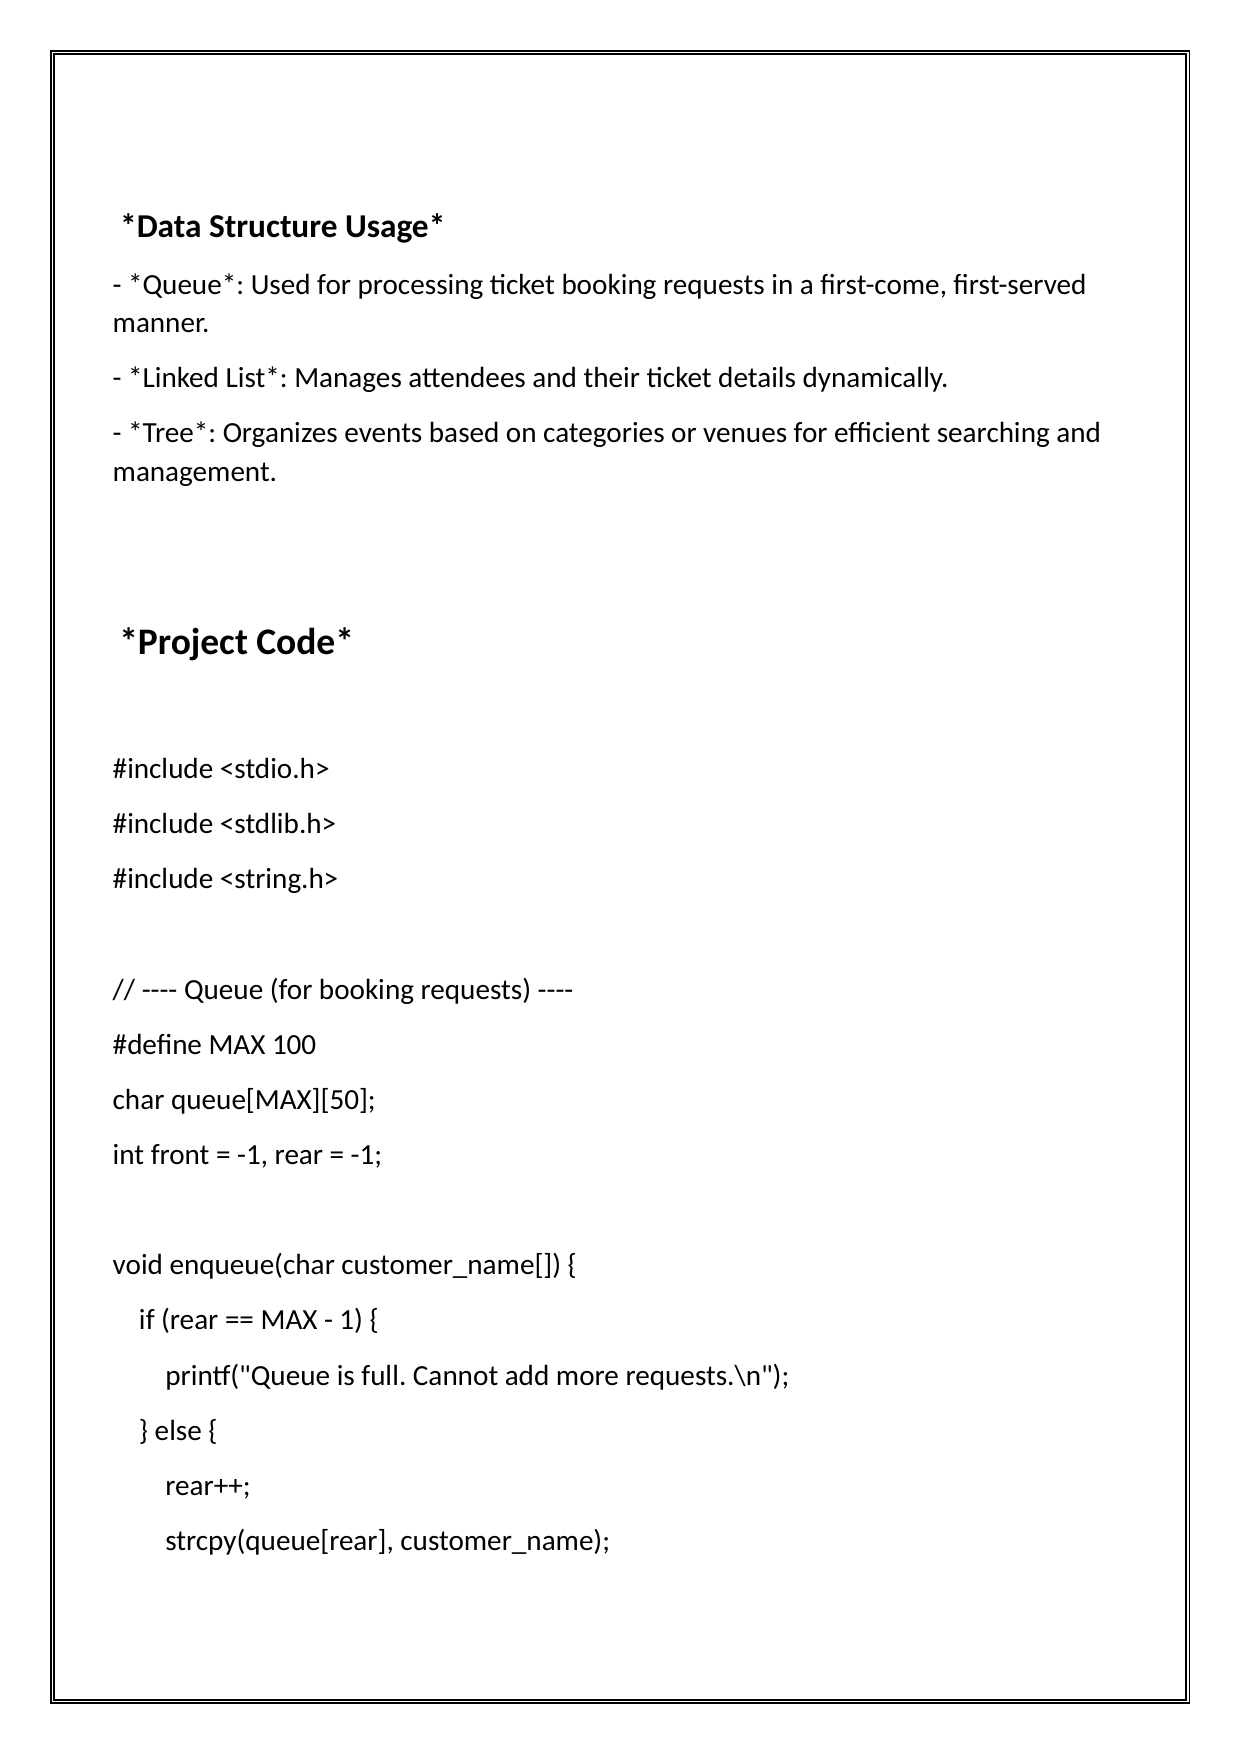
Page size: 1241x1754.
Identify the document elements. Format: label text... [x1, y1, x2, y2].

text *Project Code* [112, 618, 1128, 664]
text if (rear == MAX - 1) { [112, 1301, 1128, 1337]
text #include <stdlib.h> [112, 806, 1128, 841]
text rear++; [112, 1467, 1128, 1502]
text - *Linked List*: Manages attendees and their ticket details dynamically. [112, 359, 1128, 395]
text *Data Structure Usage* [112, 205, 1128, 246]
text void enqueue(char customer_name[]) { [112, 1246, 1128, 1282]
text int front = -1, rear = -1; [112, 1136, 1128, 1172]
text #define MAX 100 [112, 1026, 1128, 1062]
text strcpy(queue[rear], customer_name); [112, 1522, 1128, 1557]
text #include <string.h> [112, 861, 1128, 896]
text // ---- Queue (for booking requests) ---- [112, 971, 1128, 1006]
text } else { [112, 1412, 1128, 1447]
text - *Tree*: Organizes events based on categories or venues for efficient searching and management. [112, 414, 1128, 488]
text printf("Queue is full. Cannot add more requests.\n"); [112, 1357, 1128, 1392]
text #include <stdio.h> [112, 750, 1128, 786]
text - *Queue*: Used for processing ticket booking requests in a first-come, first-served manner. [112, 266, 1128, 340]
text char queue[MAX][50]; [112, 1081, 1128, 1117]
